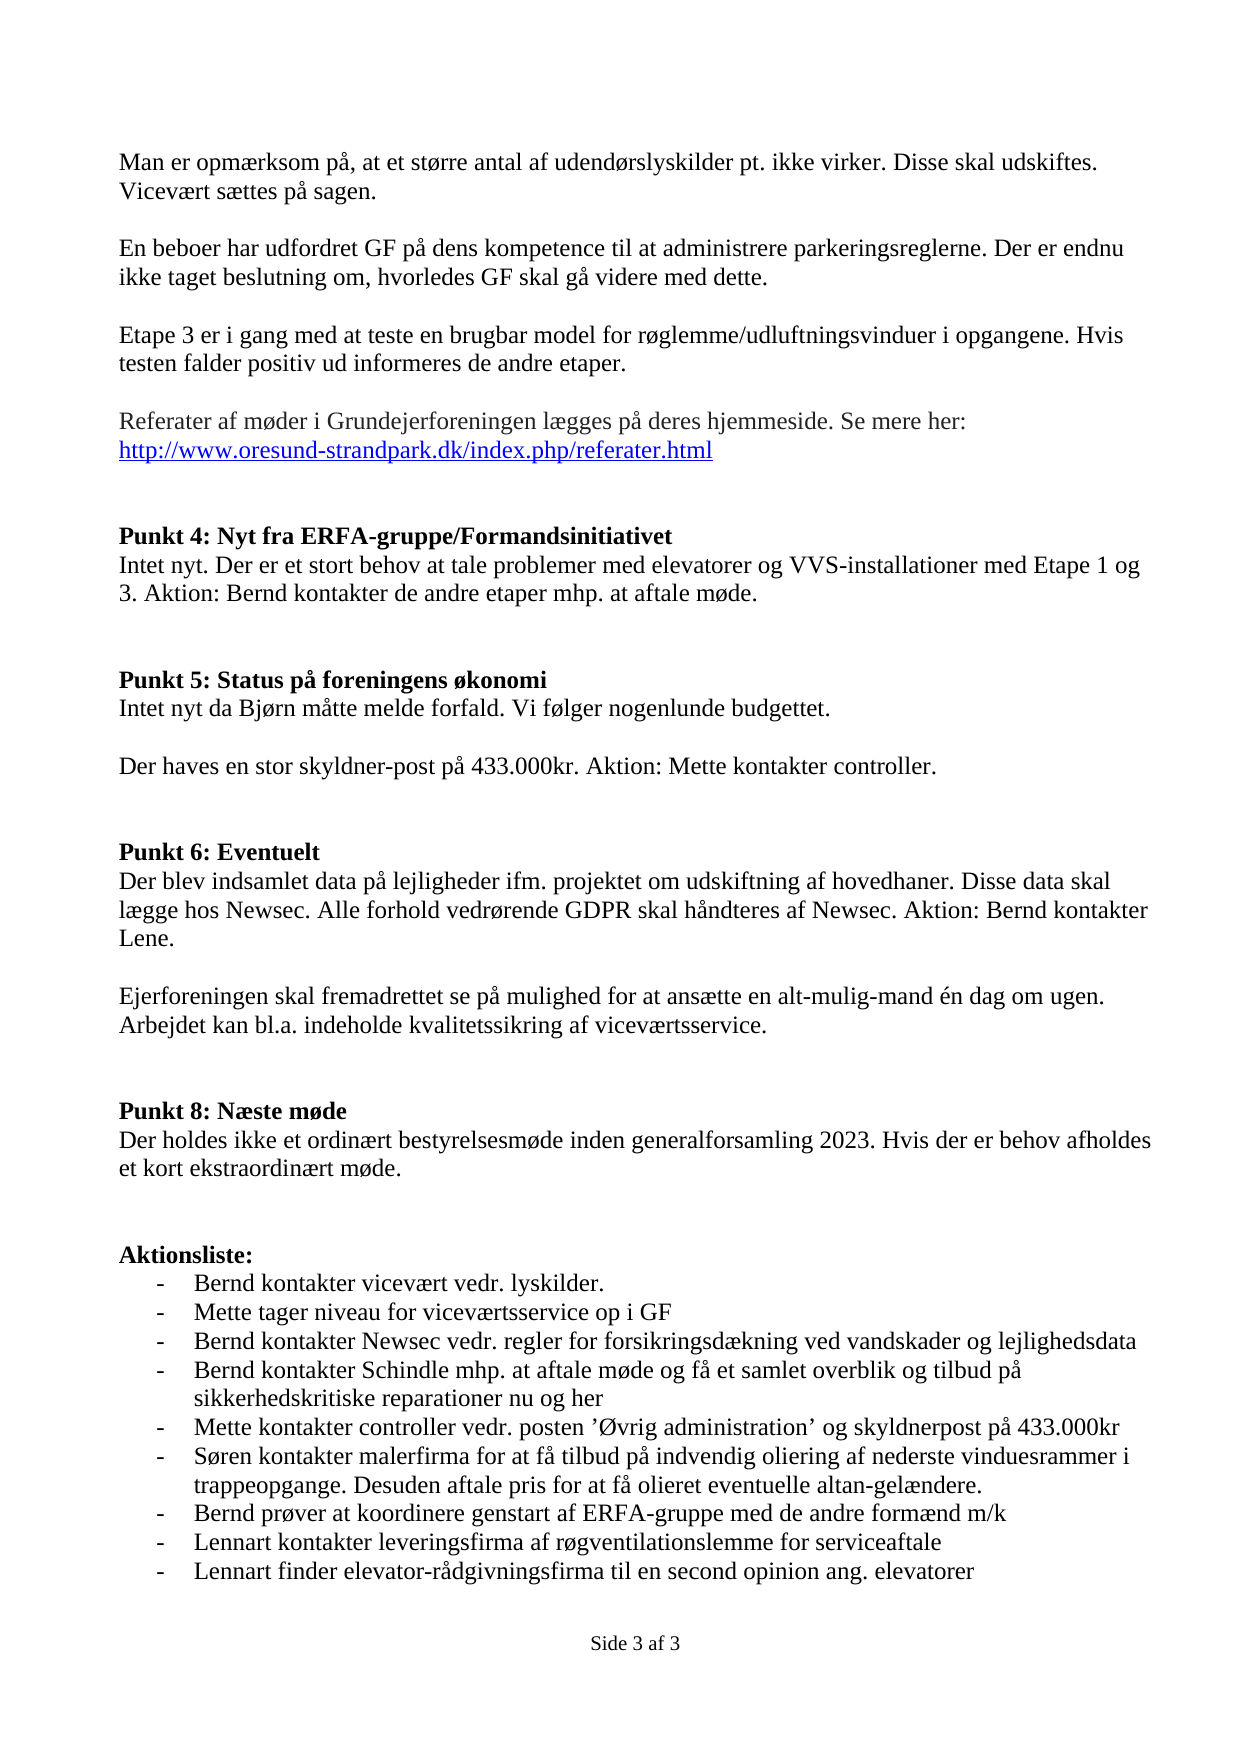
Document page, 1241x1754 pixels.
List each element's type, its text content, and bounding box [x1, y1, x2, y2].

list Bernd prøver at koordinere genstart af ERFA-gruppe med de andre formænd m/k [156, 1498, 1152, 1527]
text Der blev indsamlet data på lejligheder ifm. projektet om udskiftning af hovedhaner. Disse data skal lægge hos Newsec. Alle forhold vedrørende GDPR skal håndteres af Newsec. Aktion: Bernd kontakter Lene. [118, 866, 1152, 952]
text En beboer har udfordret GF på dens kompetence til at administrere parkeringsreglerne. Der er endnu ikke taget beslutning om, hvorledes GF skal gå videre med dette. [118, 233, 1152, 291]
list Søren kontakter malerfirma for at få tilbud på indvendig oliering af nederste vinduesrammer i trappeopgange. Desuden aftale pris for at få olieret eventuelle altan-gelændere. [156, 1441, 1152, 1498]
list Mette kontakter controller vedr. posten ’Øvrig administration’ og skyldnerpost på 433.000kr [156, 1412, 1152, 1441]
text Ejerforeningen skal fremadrettet se på mulighed for at ansætte en alt-mulig-mand én dag om ugen. Arbejdet kan bl.a. indeholde kvalitetssikring af viceværtsservice. [118, 981, 1152, 1038]
text Der haves en stor skyldner-post på 433.000kr. Aktion: Mette kontakter controller. [118, 751, 1152, 780]
text Man er opmærksom på, at et større antal af udendørslyskilder pt. ikke virker. Disse skal udskiftes. Vicevært sættes på sagen. [118, 147, 1152, 205]
text Punkt 8: Næste møde [118, 1096, 1152, 1125]
text Referater af møder i Grundejerforeningen lægges på deres hjemmeside. Se mere her: [118, 406, 1152, 435]
text Etape 3 er i gang med at teste en brugbar model for røglemme/udluftningsvinduer i opgangene. Hvis testen falder positiv ud informeres de andre etaper. [118, 320, 1152, 377]
text Aktionsliste: [118, 1240, 1152, 1268]
text http://www.oresund-strandpark.dk/index.php/referater.html [118, 435, 1152, 463]
list Bernd kontakter vicevært vedr. lyskilder. [156, 1268, 1152, 1297]
list Lennart finder elevator-rådgivningsfirma til en second opinion ang. elevatorer [156, 1556, 1152, 1585]
text Intet nyt. Der er et stort behov at tale problemer med elevatorer og VVS-installationer med Etape 1 og 3. Aktion: Bernd kontakter de andre etaper mhp. at aftale møde. [118, 550, 1152, 607]
list Mette tager niveau for viceværtsservice op i GF [156, 1297, 1152, 1326]
text Punkt 4: Nyt fra ERFA-gruppe/Formandsinitiativet [118, 521, 1152, 550]
list Lennart kontakter leveringsfirma af røgventilationslemme for serviceaftale [156, 1527, 1152, 1556]
text Punkt 6: Eventuelt [118, 837, 1152, 866]
list Bernd kontakter Schindle mhp. at aftale møde og få et samlet overblik og tilbud på sikkerhedskritiske reparationer nu og her [156, 1355, 1152, 1412]
list Bernd kontakter Newsec vedr. regler for forsikringsdækning ved vandskader og lejlighedsdata [156, 1326, 1152, 1355]
text Punkt 5: Status på foreningens økonomi [118, 665, 1152, 693]
text Der holdes ikke et ordinært bestyrelsesmøde inden generalforsamling 2023. Hvis der er behov afholdes et kort ekstraordinært møde. [118, 1125, 1152, 1182]
text Intet nyt da Bjørn måtte melde forfald. Vi følger nogenlunde budgettet. [118, 693, 1152, 722]
